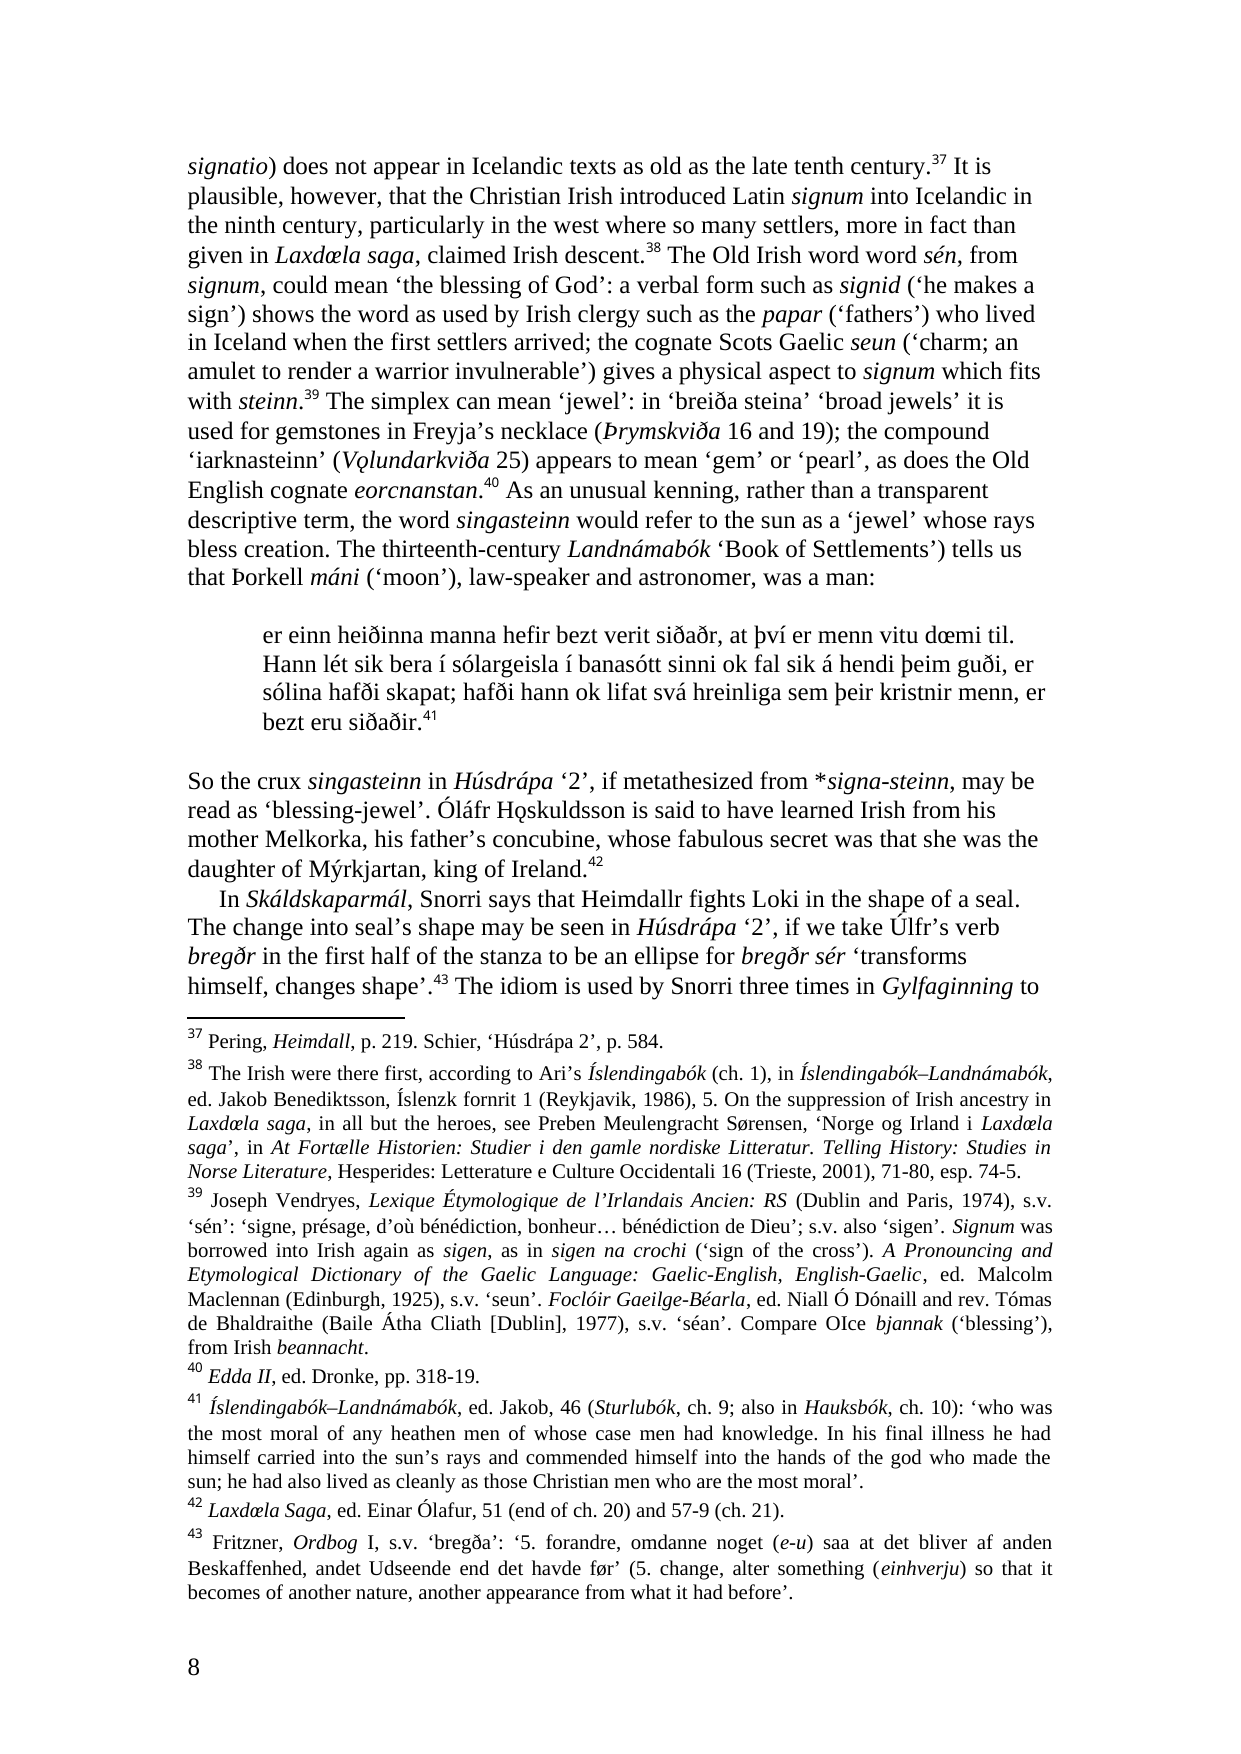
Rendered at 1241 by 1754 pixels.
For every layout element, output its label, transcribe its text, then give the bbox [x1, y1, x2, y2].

text er einn heiðinna manna hefir bezt verit siðaðr, at því er menn vitu dœmi til. Hann lét sik bera í sólargeisla í banasótt sinni ok fal sik á hendi þeim guði, er sólina hafði skapat; hafði hann ok lifat svá hreinliga sem þeir kristnir menn, er bezt eru siðaðir. [262, 620, 1053, 737]
text So the crux singasteinn in Húsdrápa ‘2’, if metathesized from *signa-steinn, may be read as ‘blessing-jewel’. Óláfr Hǫskuldsson is said to have learned Irish from his mother Melkorka, his father’s concubine, whose fabulous secret was that she was the daughter of Mýrkjartan, king of Ireland. [187, 766, 1053, 884]
text As to the first element in this compound, Pering has seen singa as a miscopying of signa, a loanword from Latin signum (‘sign; miracle’). Pering’s idea is to define the singasteinn as an amulet in keeping with his reading of hafnýra as a birth-talisman, but Schier rejects this interpretation on the grounds that signum, which is borrowed into thirteenth-century sagas in signask ‘to bless oneself’ and prímsigning (< prima signatio) does not appear in Icelandic texts as old as the late tenth century. It is plausible, however, that the Christian Irish introduced Latin signum into Icelandic in the ninth century, particularly in the west where so many settlers, more in fact than given in Laxdœla saga, claimed Irish descent. The Old Irish word word sén, from signum, could mean ‘the blessing of God’: a verbal form such as signid (‘he makes a sign’) shows the word as used by Irish clergy such as the papar (‘fathers’) who lived in Iceland when the first settlers arrived; the cognate Scots Gaelic seun (‘charm; an amulet to render a warrior invulnerable’) gives a physical aspect to signum which fits with steinn. The simplex can mean ‘jewel’: in ‘breiða steina’ ‘broad jewels’ it is used for gemstones in Freyja’s necklace (Þrymskviða 16 and 19); the compound ‘iarknasteinn’ (Vǫlundarkviða 25) appears to mean ‘gem’ or ‘pearl’, as does the Old English cognate eorcnanstan. As an unusual kenning, rather than a transparent descriptive term, the word singasteinn would refer to the sun as a ‘jewel’ whose rays bless creation. The thirteenth-century Landnámabók ‘Book of Settlements’) tells us that Þorkell máni (‘moon’), law-speaker and astronomer, was a man: [187, 150, 1053, 591]
text In Skáldskaparmál, Snorri says that Heimdallr fights Loki in the shape of a seal. The change into seal’s shape may be seen in Húsdrápa ‘2’, if we take Úlfr’s verb bregðr in the first half of the stanza to be an ellipse for bregðr sér ‘transforms himself, changes shape’. The idiom is used by Snorri three times in Gylfaginning to describe divine shape-shifting: in one, Loki ‘changed into the shape of a woman’ to hear about Baldr (‘brá sér í konu líki’, ch. 49); in another, ‘into salmon-shape’ to escape the gods (‘brá hann sér í laxlíki’, ch. 50); in a third, the gods ‘changed Váli, Loki’s son, into the shape of a wolf’ (‘brugðu Æsir Vála í vargs líki’, ch. 50). With ‘kvað’ for kvazk in stanza ‘3’, there is already such an omission of sér in Húsdrápa. In my interpretation, as the jewel hits the water, Heimdallr turns into a seal to save the Brísingamen from sinking out of reach. This would explain why Heimdallr is initially ‘ráðgegninn’ ‘ready with a plan’ and why, changing so fast, Heimdallr gets control (‘ræðr’) over the necklace (‘hafnýra fǫgru’) before Loki (‘áðr’). With these words Úlfr appears to capture the moment in the story at which both gods change into seals in pursuit of a necklace which he likens to the sun sinking in the western ocean. [187, 884, 1053, 1001]
